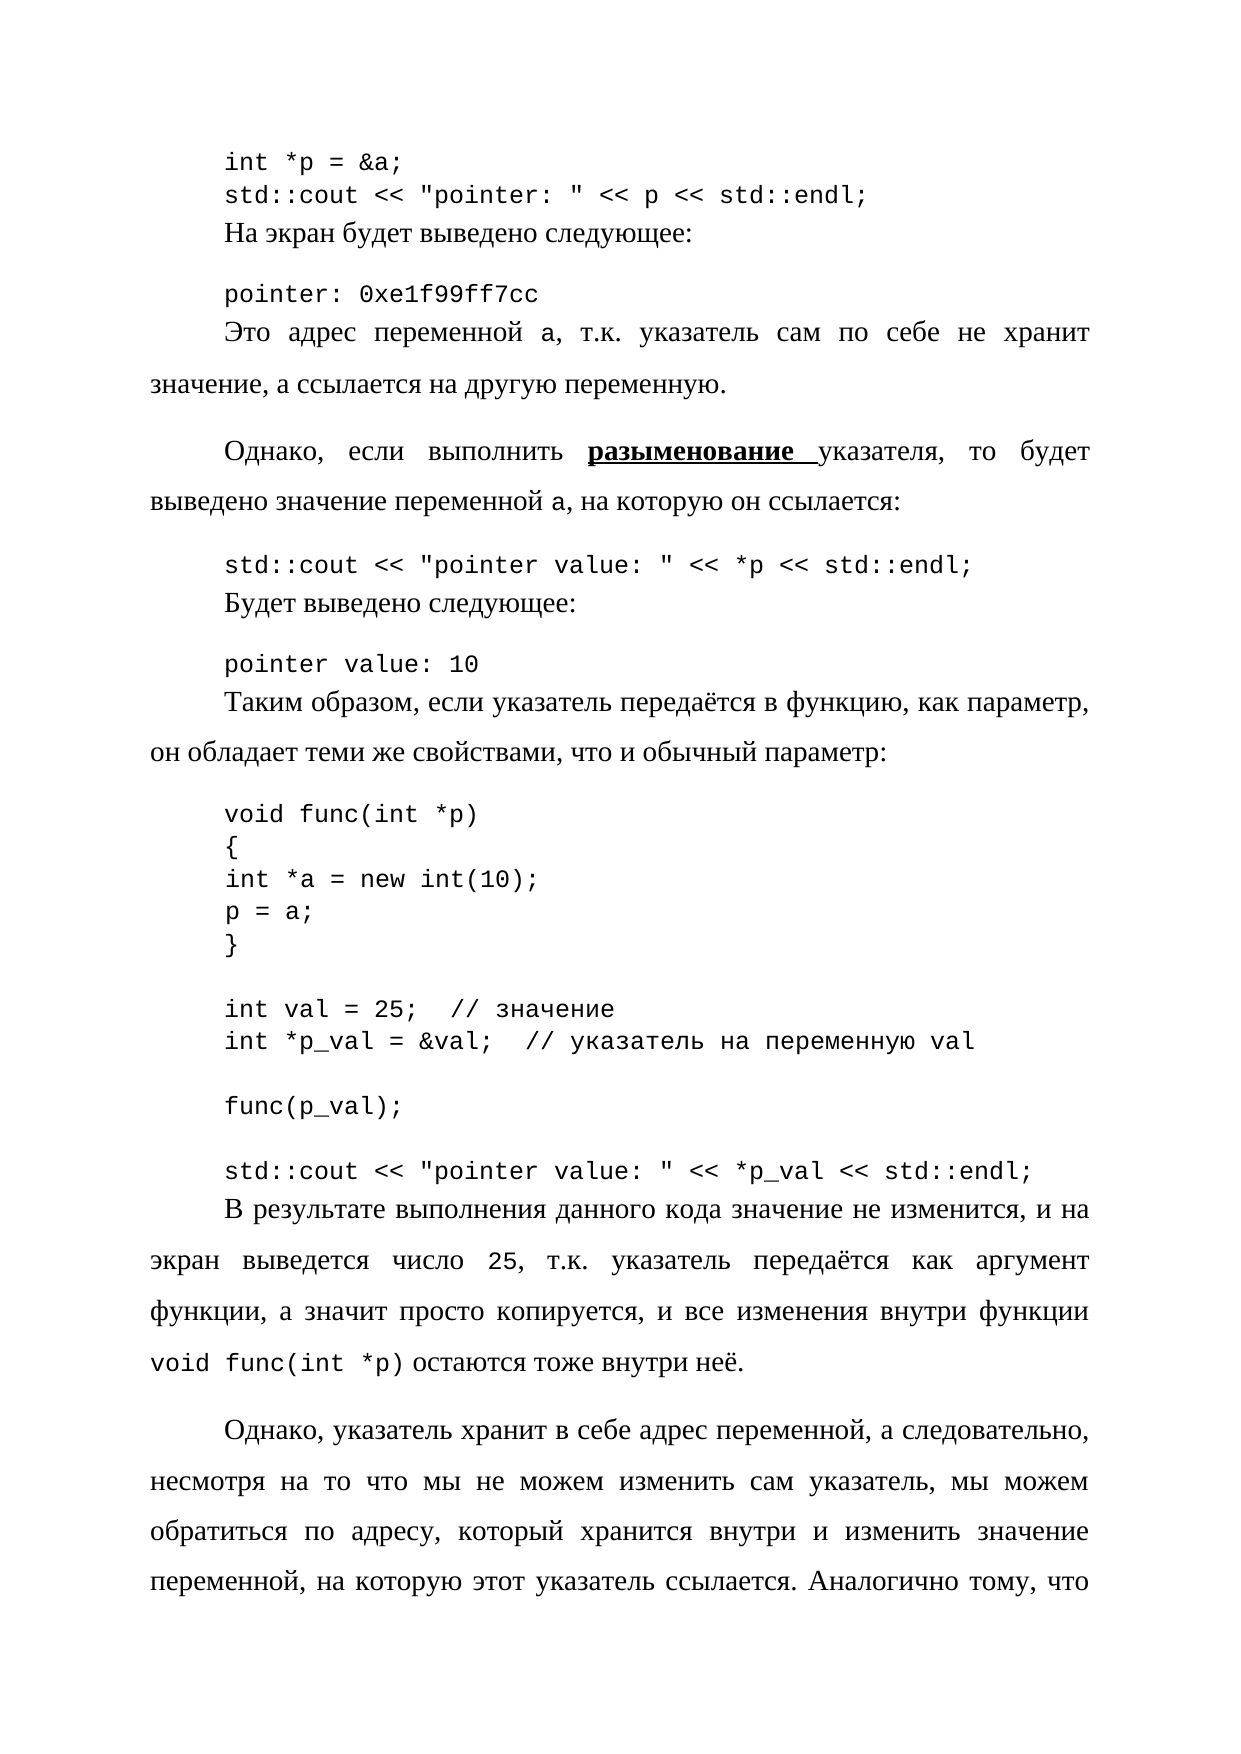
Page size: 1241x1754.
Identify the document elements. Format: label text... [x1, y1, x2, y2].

text func(p_val); [150, 1094, 1090, 1122]
text На экран будет выведено следующее: [150, 215, 1090, 248]
text Таким образом, если указатель передаётся в функцию, как параметр, он обладает теми же свойствами, что и обычный параметр: [150, 684, 1090, 768]
text p = a; [150, 899, 1090, 927]
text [150, 1412, 1090, 1597]
text { [150, 834, 1090, 862]
text Это адрес переменной a, т.к. указатель сам по себе не хранит значение, а ссылается на другую переменную. [150, 314, 1090, 399]
text pointer: 0xe1f99ff7cc [150, 282, 1090, 310]
text int val = 25; // значение [150, 996, 1090, 1025]
text int *p_val = &val; // указатель на переменную val [150, 1029, 1090, 1057]
text pointer value: 10 [150, 652, 1090, 680]
text std::cout << "pointer value: " << *p << std::endl; [150, 552, 1090, 581]
text } [150, 931, 1090, 960]
text Будет выведено следующее: [150, 585, 1090, 618]
text Однако, если выполнить разыменование указателя, то будет выведено значение переменной a, на которую он ссылается: [150, 433, 1090, 518]
text int *a = new int(10); [150, 866, 1090, 895]
text std::cout << "pointer value: " << *p_val << std::endl; [150, 1159, 1090, 1187]
text int *p = &a; [150, 150, 1090, 178]
text void func(int *p) [150, 801, 1090, 830]
text В результате выполнения данного кода значение не изменится, и на экран выведется число 25, т.к. указатель передаётся как аргумент функции, а значит просто копируется, и все изменения внутри функции void func(int *p) остаются тоже внутри неё. [150, 1191, 1090, 1378]
text std::cout << "pointer: " << p << std::endl; [150, 182, 1090, 211]
